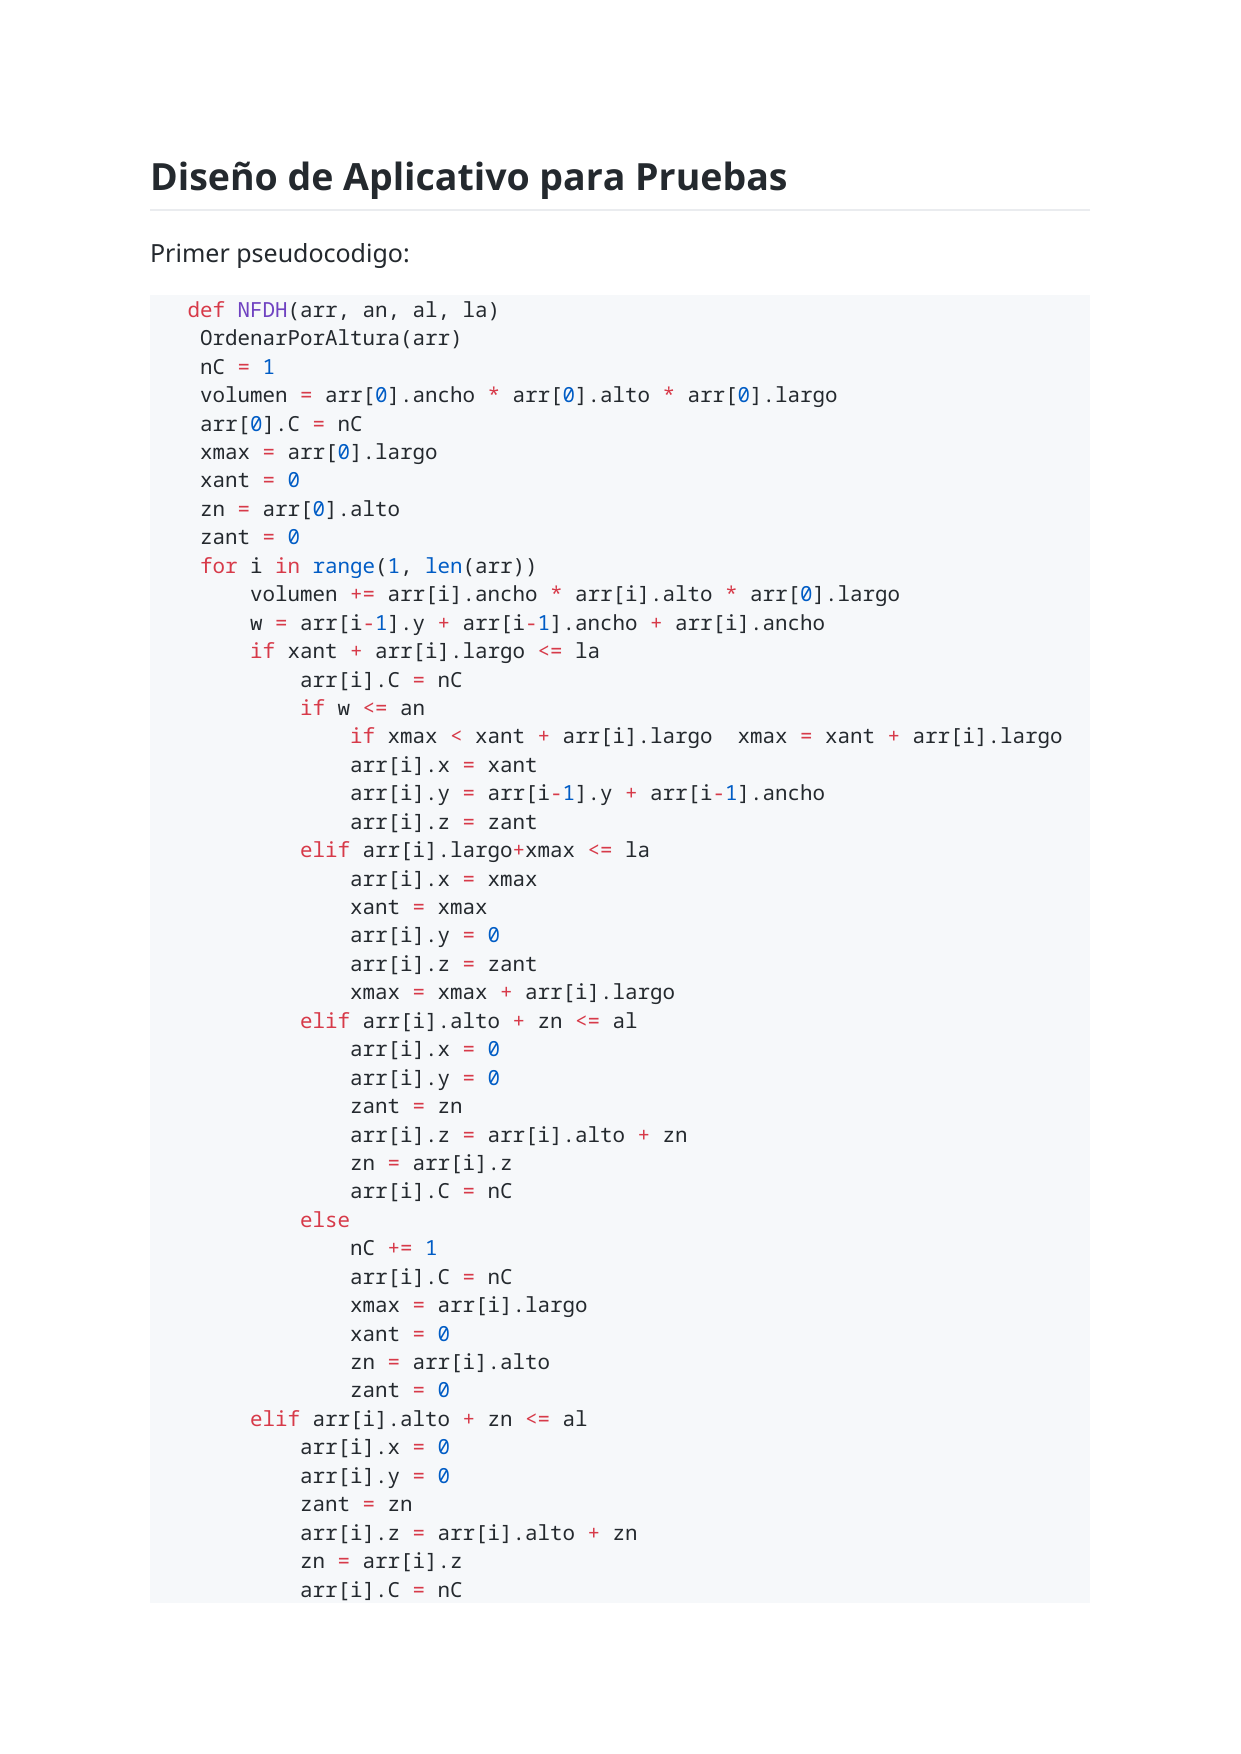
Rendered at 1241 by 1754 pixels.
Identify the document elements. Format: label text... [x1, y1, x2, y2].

text arr[i].C = nC [150, 1262, 1090, 1290]
text elif arr[i].alto + zn <= al [150, 1404, 1090, 1432]
text xmax = xmax + arr[i].largo [150, 977, 1090, 1006]
text xant = 0 [150, 1319, 1090, 1347]
text w = arr[i-1].y + arr[i-1].ancho + arr[i].ancho [150, 608, 1090, 636]
text arr[i].z = arr[i].alto + zn [150, 1518, 1090, 1546]
text arr[i].C = nC [150, 1575, 1090, 1603]
text arr[i].z = arr[i].alto + zn [150, 1120, 1090, 1148]
text arr[i].C = nC [150, 1177, 1090, 1205]
text xmax = arr[i].largo [150, 1290, 1090, 1319]
text arr[i].x = 0 [150, 1432, 1090, 1461]
text arr[i].y = 0 [150, 921, 1090, 949]
text Diseño de Aplicativo para Pruebas [150, 150, 1090, 209]
text xant = 0 [150, 466, 1090, 494]
text arr[i].z = zant [150, 949, 1090, 977]
text zn = arr[i].alto [150, 1347, 1090, 1376]
text xmax = arr[0].largo [150, 437, 1090, 466]
text zant = 0 [150, 522, 1090, 551]
text else [150, 1205, 1090, 1233]
text zant = zn [150, 1489, 1090, 1518]
text elif arr[i].largo+xmax <= la [150, 835, 1090, 864]
text arr[i].y = 0 [150, 1461, 1090, 1489]
text arr[i].x = 0 [150, 1034, 1090, 1063]
text for i in range(1, len(arr)) [150, 551, 1090, 579]
text OrdenarPorAltura(arr) [150, 323, 1090, 352]
text arr[0].C = nC [150, 409, 1090, 437]
text volumen = arr[0].ancho * arr[0].alto * arr[0].largo [150, 380, 1090, 409]
text nC += 1 [150, 1233, 1090, 1262]
text arr[i].y = arr[i-1].y + arr[i-1].ancho [150, 778, 1090, 807]
text if xant + arr[i].largo <= la [150, 636, 1090, 665]
text nC = 1 [150, 352, 1090, 380]
text if w <= an [150, 693, 1090, 722]
text volumen += arr[i].ancho * arr[i].alto * arr[0].largo [150, 579, 1090, 608]
text xant = xmax [150, 892, 1090, 921]
text if xmax < xant + arr[i].largo xmax = xant + arr[i].largo [150, 722, 1090, 750]
text Primer pseudocodigo: [150, 236, 1090, 270]
text arr[i].x = xmax [150, 864, 1090, 892]
text zn = arr[i].z [150, 1546, 1090, 1575]
text def NFDH(arr, an, al, la) [150, 295, 1090, 323]
text elif arr[i].alto + zn <= al [150, 1006, 1090, 1034]
text zn = arr[i].z [150, 1148, 1090, 1177]
text arr[i].x = xant [150, 750, 1090, 778]
text zn = arr[0].alto [150, 494, 1090, 522]
text arr[i].y = 0 [150, 1063, 1090, 1091]
text arr[i].C = nC [150, 665, 1090, 693]
text zant = zn [150, 1091, 1090, 1120]
text arr[i].z = zant [150, 807, 1090, 835]
text zant = 0 [150, 1376, 1090, 1404]
